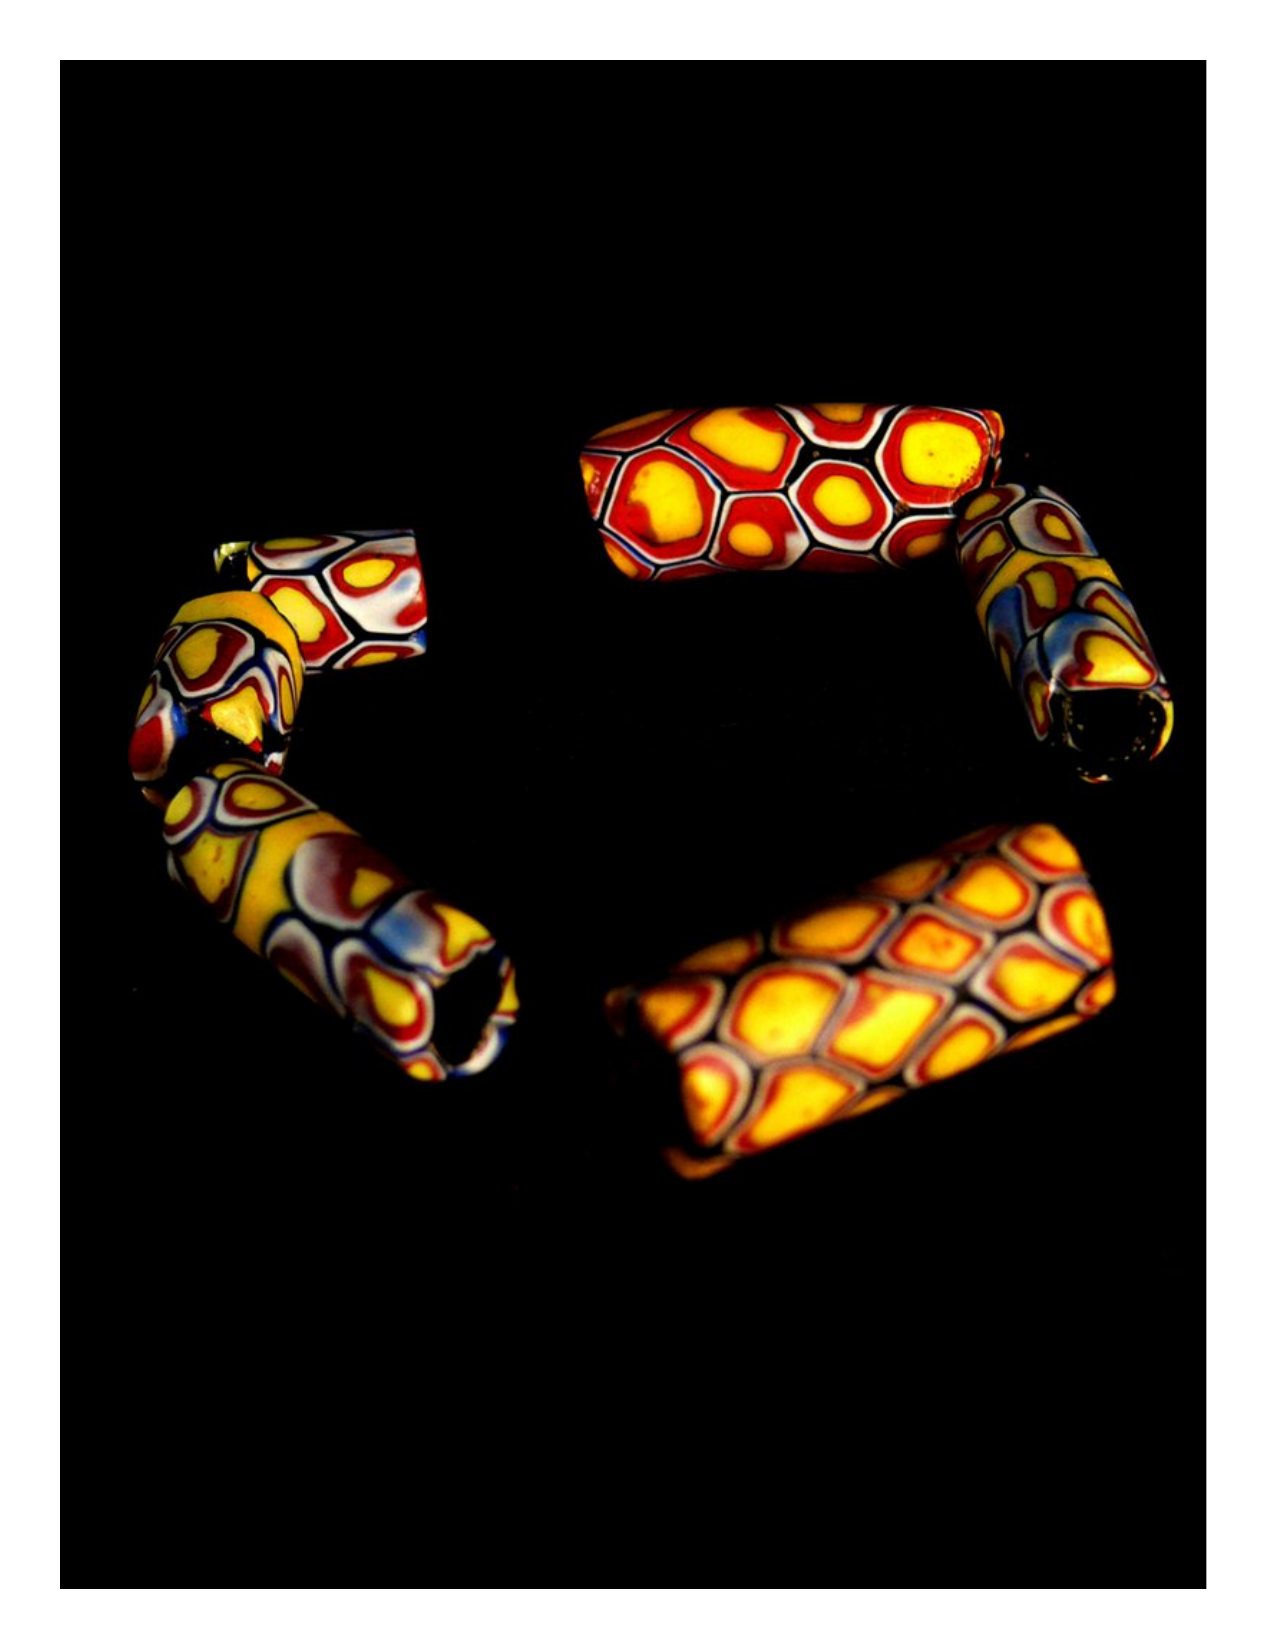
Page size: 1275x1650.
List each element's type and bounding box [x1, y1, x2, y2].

picture [60, 60, 1207, 1589]
